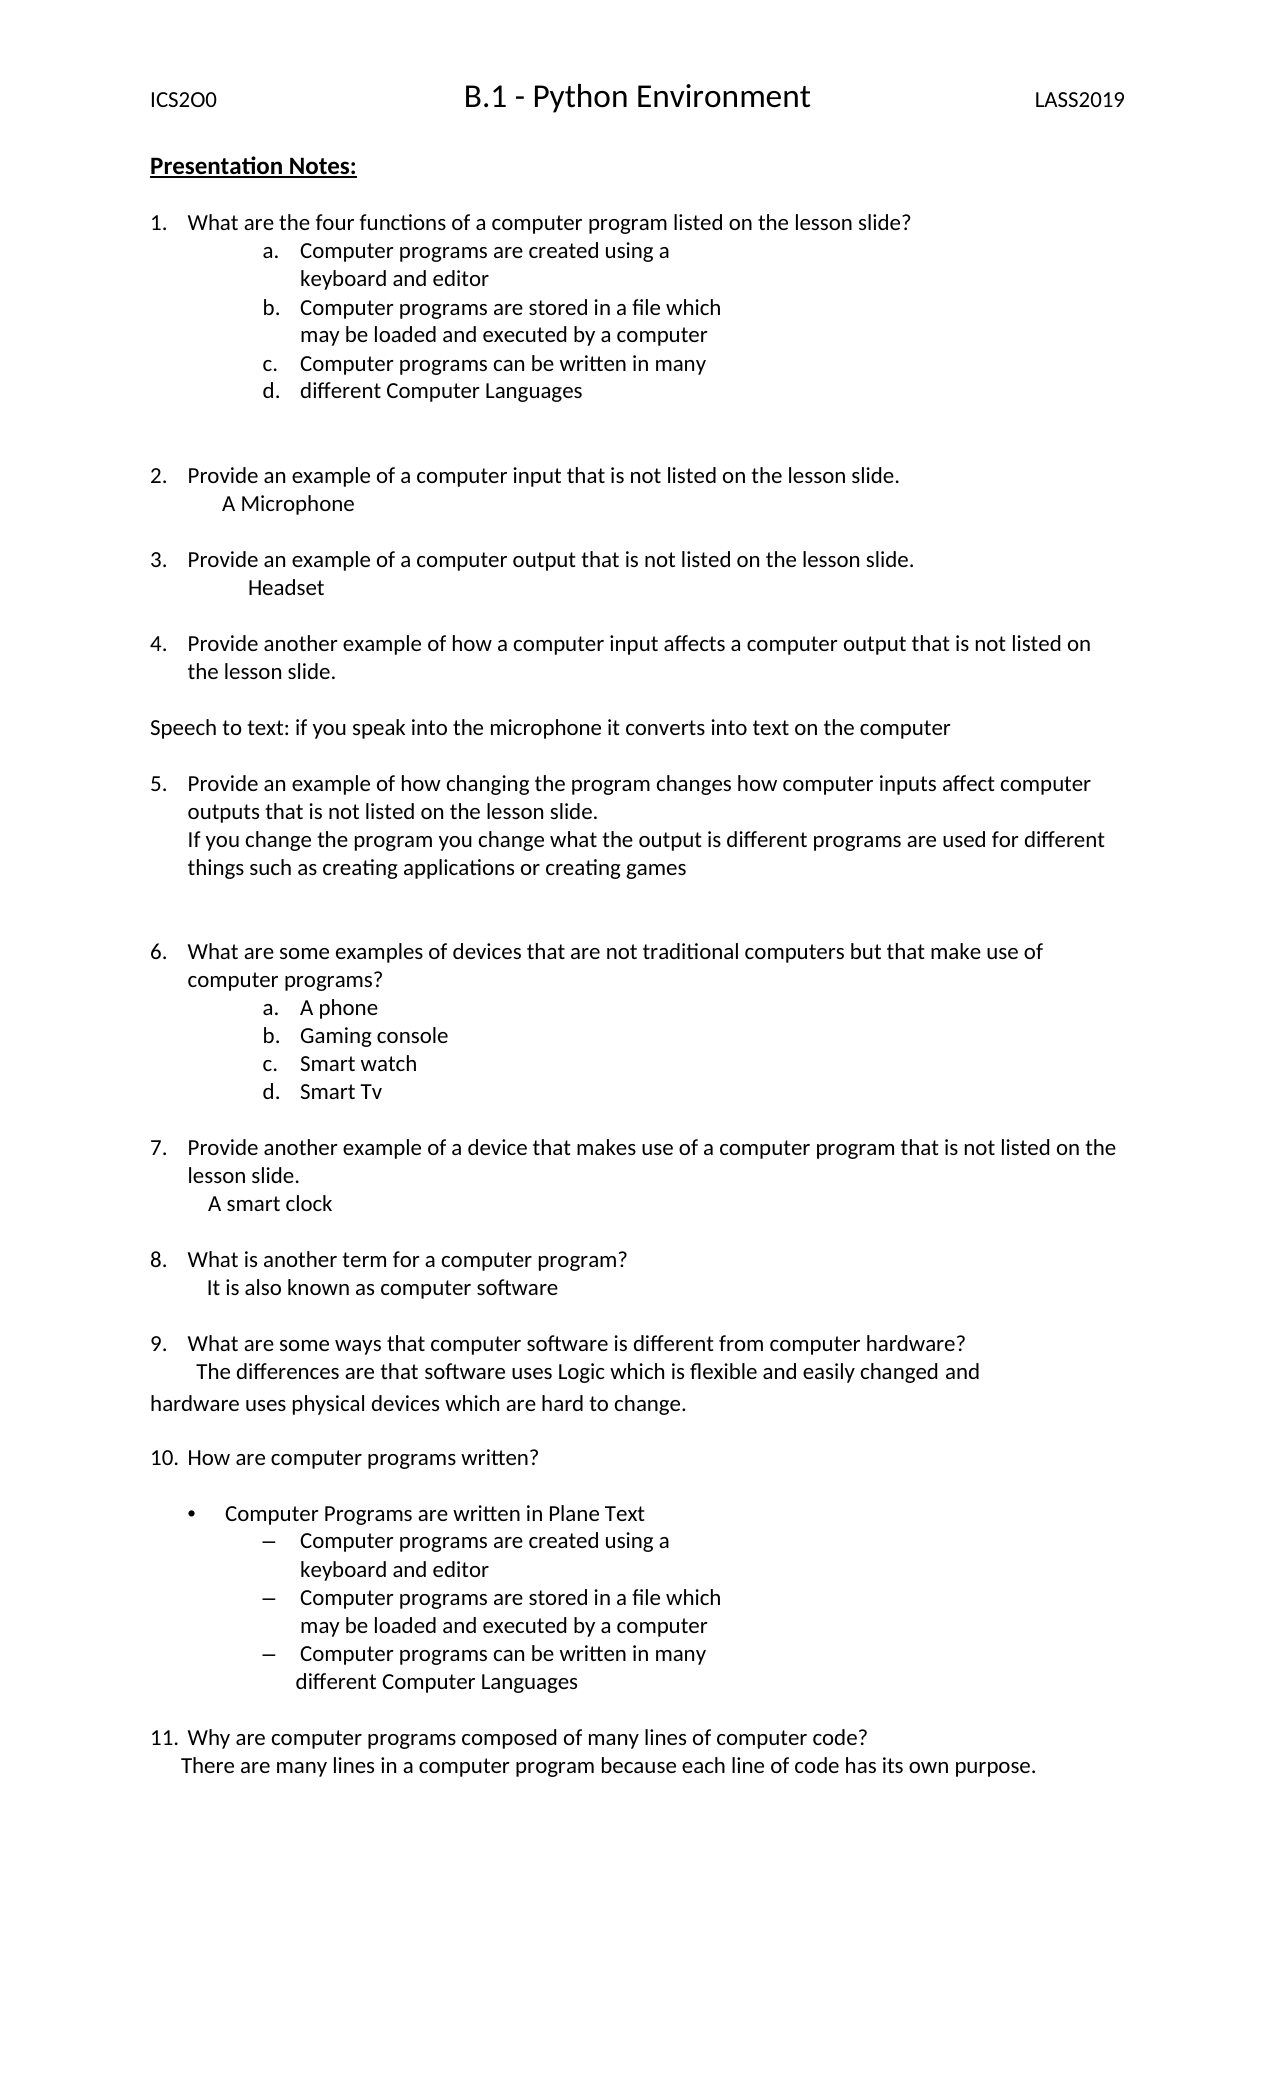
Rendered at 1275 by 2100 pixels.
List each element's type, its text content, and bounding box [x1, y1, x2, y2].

list What are some examples of devices that are not traditional computers but that make use of computer programs? [150, 937, 1125, 993]
list Computer programs are stored in a file which may be loaded and executed by a computer [262, 293, 1125, 349]
list Computer Programs are written in Plane Text [187, 1499, 1125, 1527]
list Computer programs are stored in a file which may be loaded and executed by a computer [262, 1583, 1125, 1639]
list Gaming console [262, 1021, 1125, 1049]
text The differences are that software uses Logic which is flexible and easily changed and hardware uses physical devices which are hard to change. [150, 1357, 1125, 1418]
text If you change the program you change what the output is different programs are used for different things such as creating applications or creating games [187, 825, 1125, 881]
list What is another term for a computer program? [150, 1245, 1125, 1273]
list A phone [262, 993, 1125, 1021]
list How are computer programs written? [150, 1443, 1125, 1471]
list Smart watch [262, 1049, 1125, 1077]
list Smart Tv [262, 1077, 1125, 1105]
list different Computer Languages [262, 377, 1125, 405]
list What are some ways that computer software is different from computer hardware? [150, 1329, 1125, 1357]
list Provide an example of a computer output that is not listed on the lesson slide. [150, 545, 1125, 573]
text Presentation Notes: [150, 150, 1125, 181]
list What are the four functions of a computer program listed on the lesson slide? [150, 208, 1125, 237]
list Provide another example of a device that makes use of a computer program that is not listed on the lesson slide. [150, 1133, 1125, 1189]
list Why are computer programs composed of many lines of computer code? [150, 1723, 1125, 1751]
text It is also known as computer software [150, 1273, 1125, 1301]
list Computer programs can be written in many [262, 349, 1125, 377]
text Headset [150, 573, 1125, 601]
text There are many lines in a computer program because each line of code has its own purpose. [150, 1751, 1125, 1779]
list Computer programs are created using a keyboard and editor [262, 1527, 1125, 1583]
text Speech to text: if you speak into the microphone it converts into text on the computer [150, 713, 1125, 741]
text A smart clock [187, 1189, 1125, 1217]
text A Microphone [150, 489, 1125, 517]
text different Computer Languages [187, 1667, 1125, 1695]
list Provide another example of how a computer input affects a computer output that is not listed on the lesson slide. [150, 629, 1125, 685]
list Provide an example of how changing the program changes how computer inputs affect computer outputs that is not listed on the lesson slide. [150, 769, 1125, 825]
list Computer programs are created using a keyboard and editor [262, 237, 1125, 293]
list Provide an example of a computer input that is not listed on the lesson slide. [150, 461, 1125, 489]
list Computer programs can be written in many [262, 1639, 1125, 1667]
